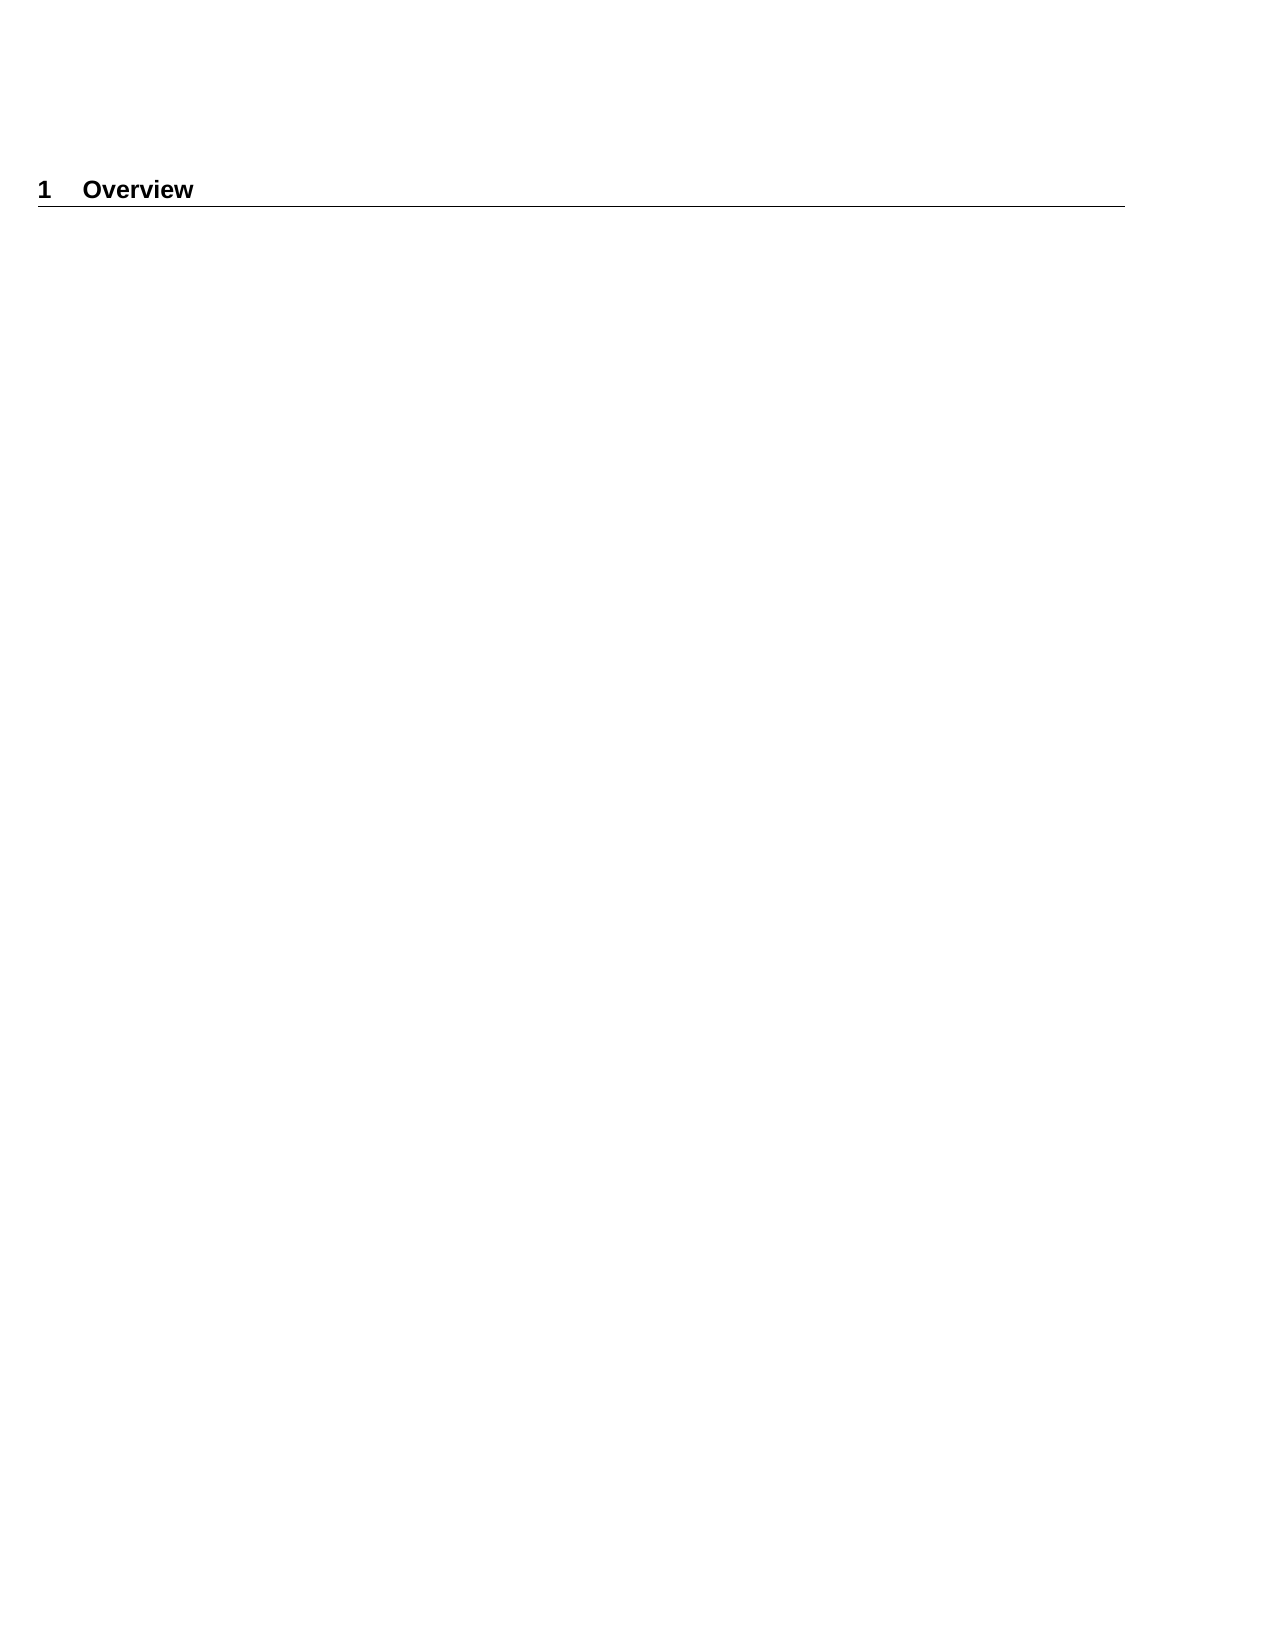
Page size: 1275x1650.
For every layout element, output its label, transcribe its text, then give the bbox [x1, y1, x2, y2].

subtitle Overview [37, 175, 1125, 207]
